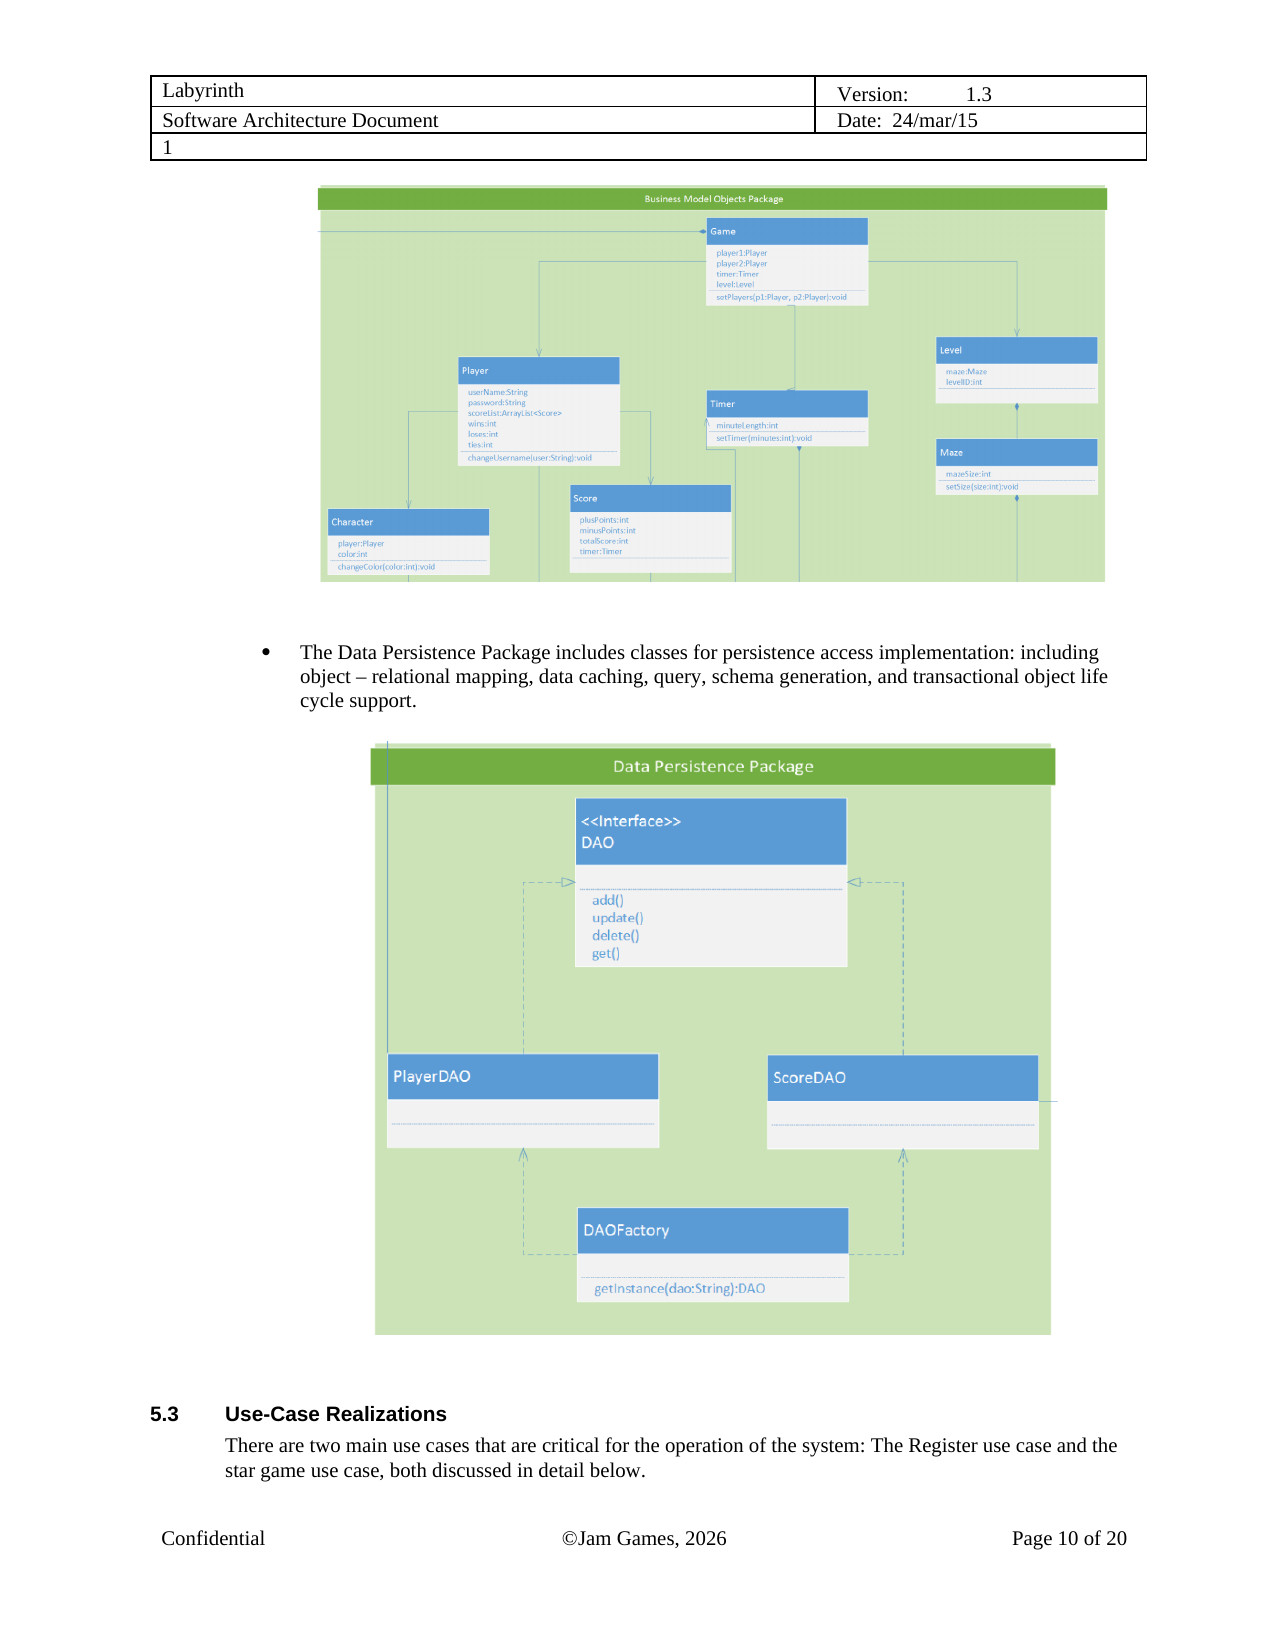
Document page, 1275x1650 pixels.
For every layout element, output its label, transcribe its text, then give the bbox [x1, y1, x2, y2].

list The Data Persistence Package includes classes for persistence access implementation: including object – relational mapping, data caching, query, schema generation, and transactional object life cycle support. [262, 640, 1125, 712]
picture [367, 741, 1058, 1335]
subtitle Use-Case Realizations [150, 1401, 1125, 1426]
picture [317, 185, 1108, 582]
text There are two main use cases that are critical for the operation of the system: The Register use case and the star game use case, both discussed in detail below. [225, 1432, 1125, 1482]
